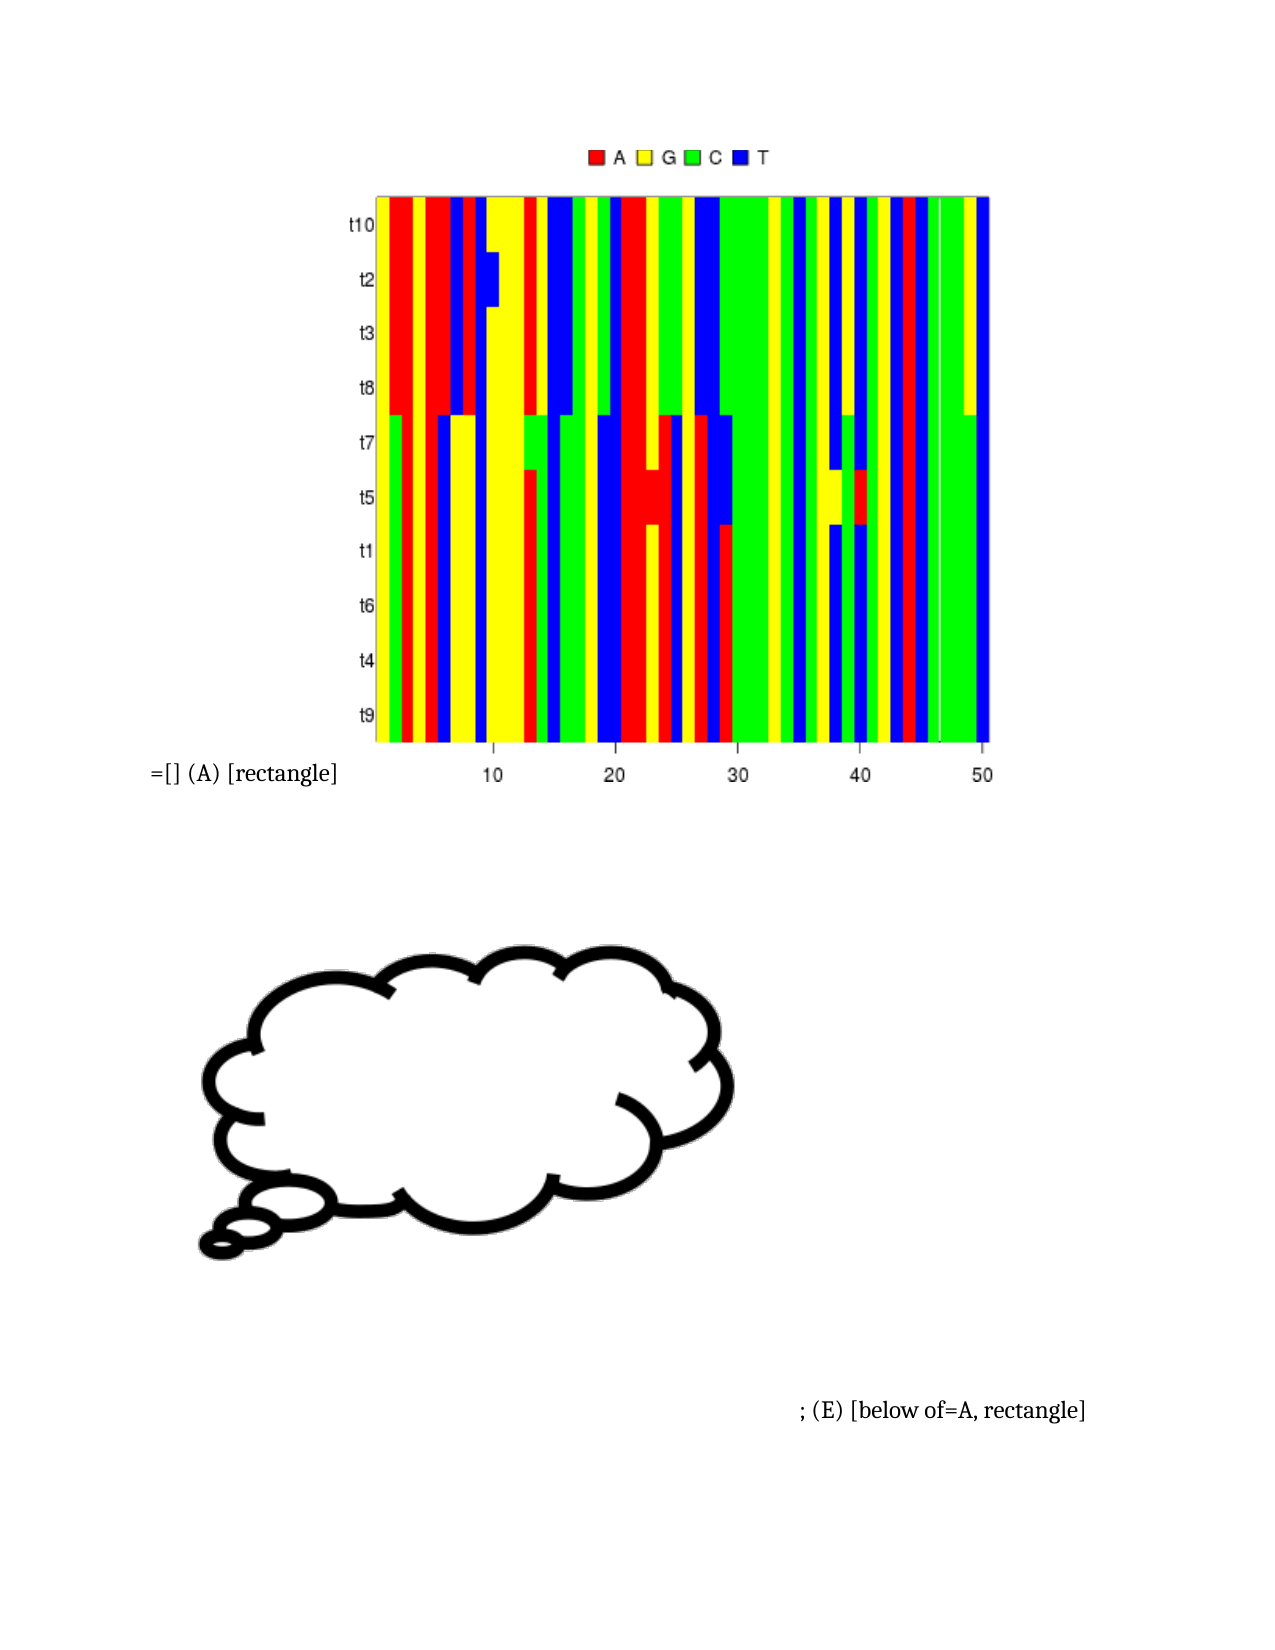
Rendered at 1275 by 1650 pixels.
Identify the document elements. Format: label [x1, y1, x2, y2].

picture [349, 150, 994, 782]
text [150, 150, 1125, 1425]
picture [150, 787, 794, 1419]
